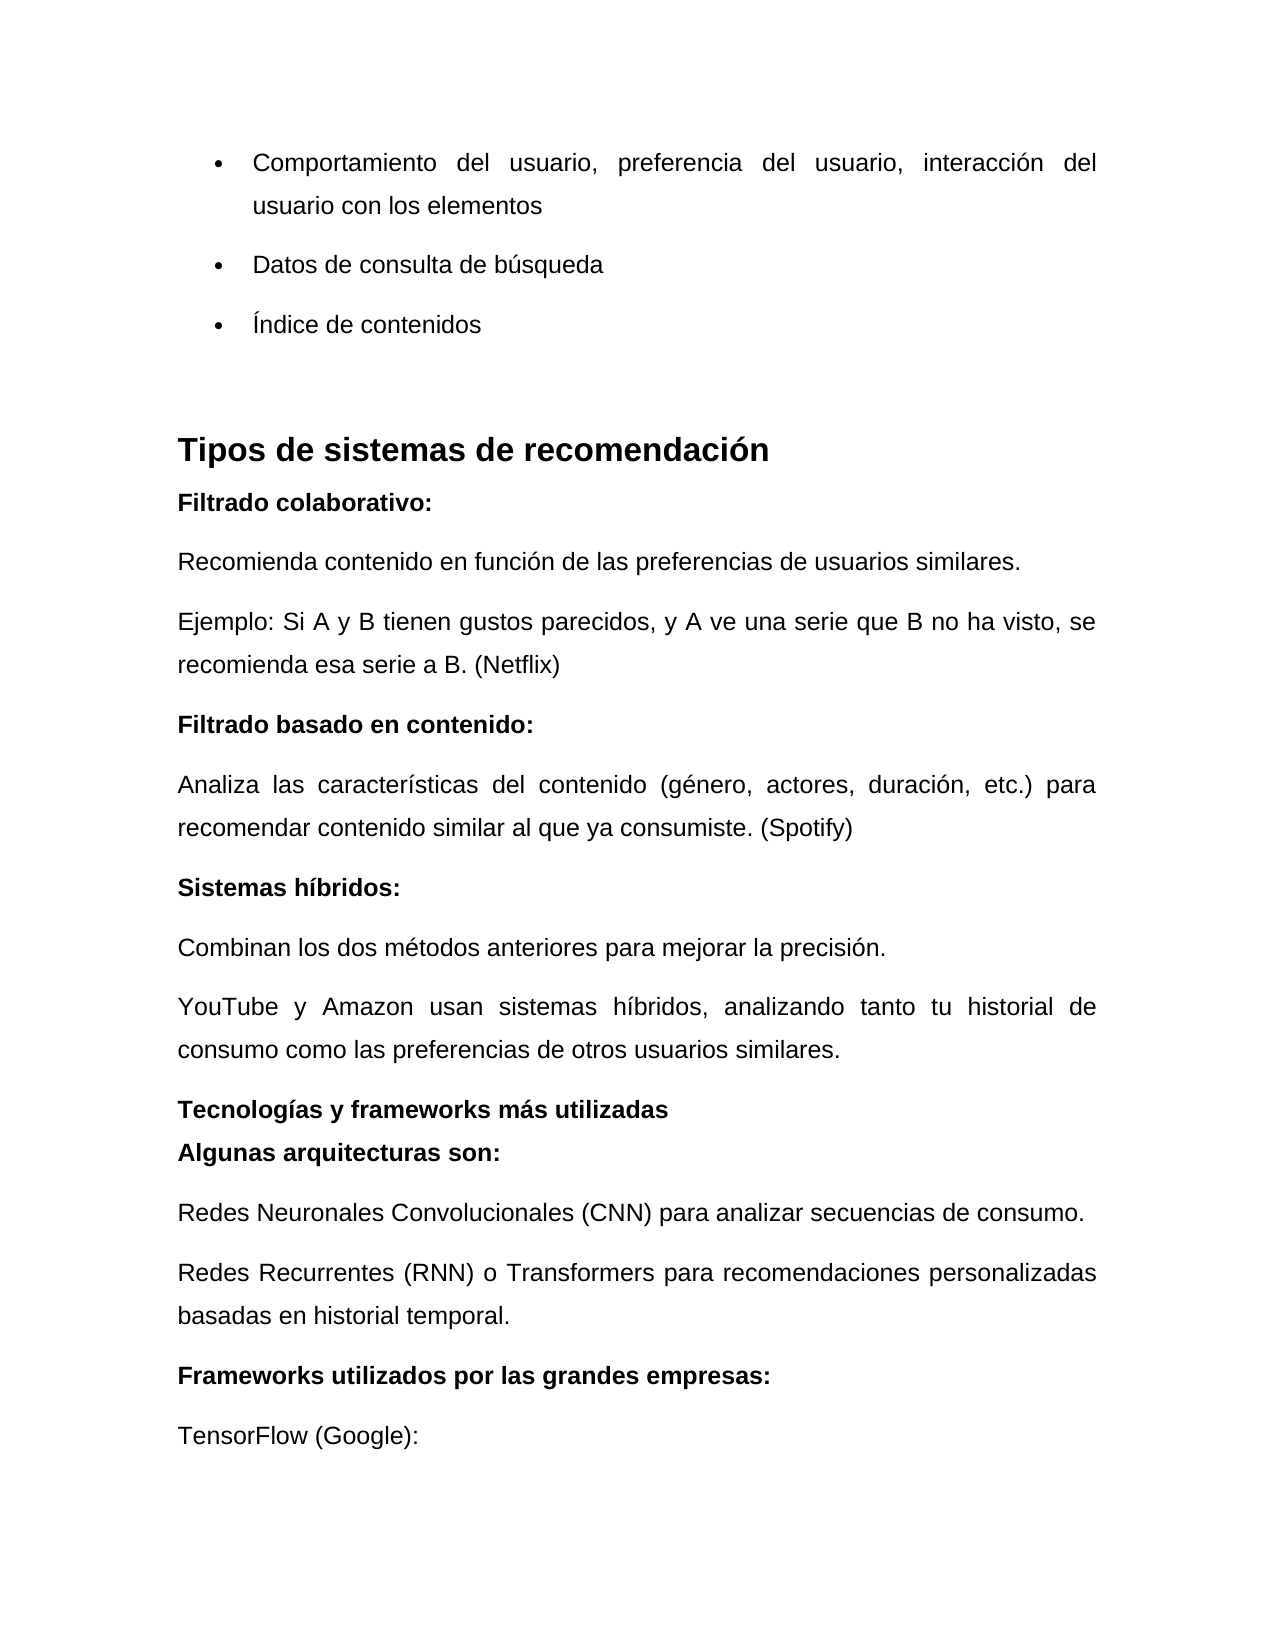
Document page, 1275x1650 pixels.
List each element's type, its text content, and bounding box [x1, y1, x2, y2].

text Frameworks utilizados por las grandes empresas: [177, 1361, 1098, 1389]
text Filtrado basado en contenido: [177, 710, 1098, 739]
text Recomienda contenido en función de las preferencias de usuarios similares. [177, 547, 1098, 576]
text Filtrado colaborativo: [177, 487, 1098, 516]
text Redes Recurrentes (RNN) o Transformers para recomendaciones personalizadas basadas en historial temporal. [177, 1258, 1098, 1330]
text Ejemplo: Si A y B tienen gustos parecidos, y A ve una serie que B no ha visto, se recomienda esa serie a B. (Netflix) [177, 607, 1098, 679]
text YouTube y Amazon usan sistemas híbridos, analizando tanto tu historial de consumo como las preferencias de otros usuarios similares. [177, 992, 1098, 1064]
text Combinan los dos métodos anteriores para mejorar la precisión. [177, 932, 1098, 961]
subtitle Tecnologías y frameworks más utilizadas [177, 1095, 1098, 1124]
subtitle Tipos de sistemas de recomendación [177, 430, 1098, 468]
list Datos de consulta de búsqueda [215, 251, 1098, 279]
text Sistemas híbridos: [177, 873, 1098, 901]
text Redes Neuronales Convolucionales (CNN) para analizar secuencias de consumo. [177, 1198, 1098, 1227]
text TensorFlow (Google): [177, 1421, 1098, 1449]
text Analiza las características del contenido (género, actores, duración, etc.) para recomendar contenido similar al que ya consumiste. (Spotify) [177, 770, 1098, 842]
text Algunas arquitecturas son: [177, 1138, 1098, 1167]
list Índice de contenidos [215, 310, 1098, 339]
list Comportamiento del usuario, preferencia del usuario, interacción del usuario con los elementos [215, 148, 1098, 219]
